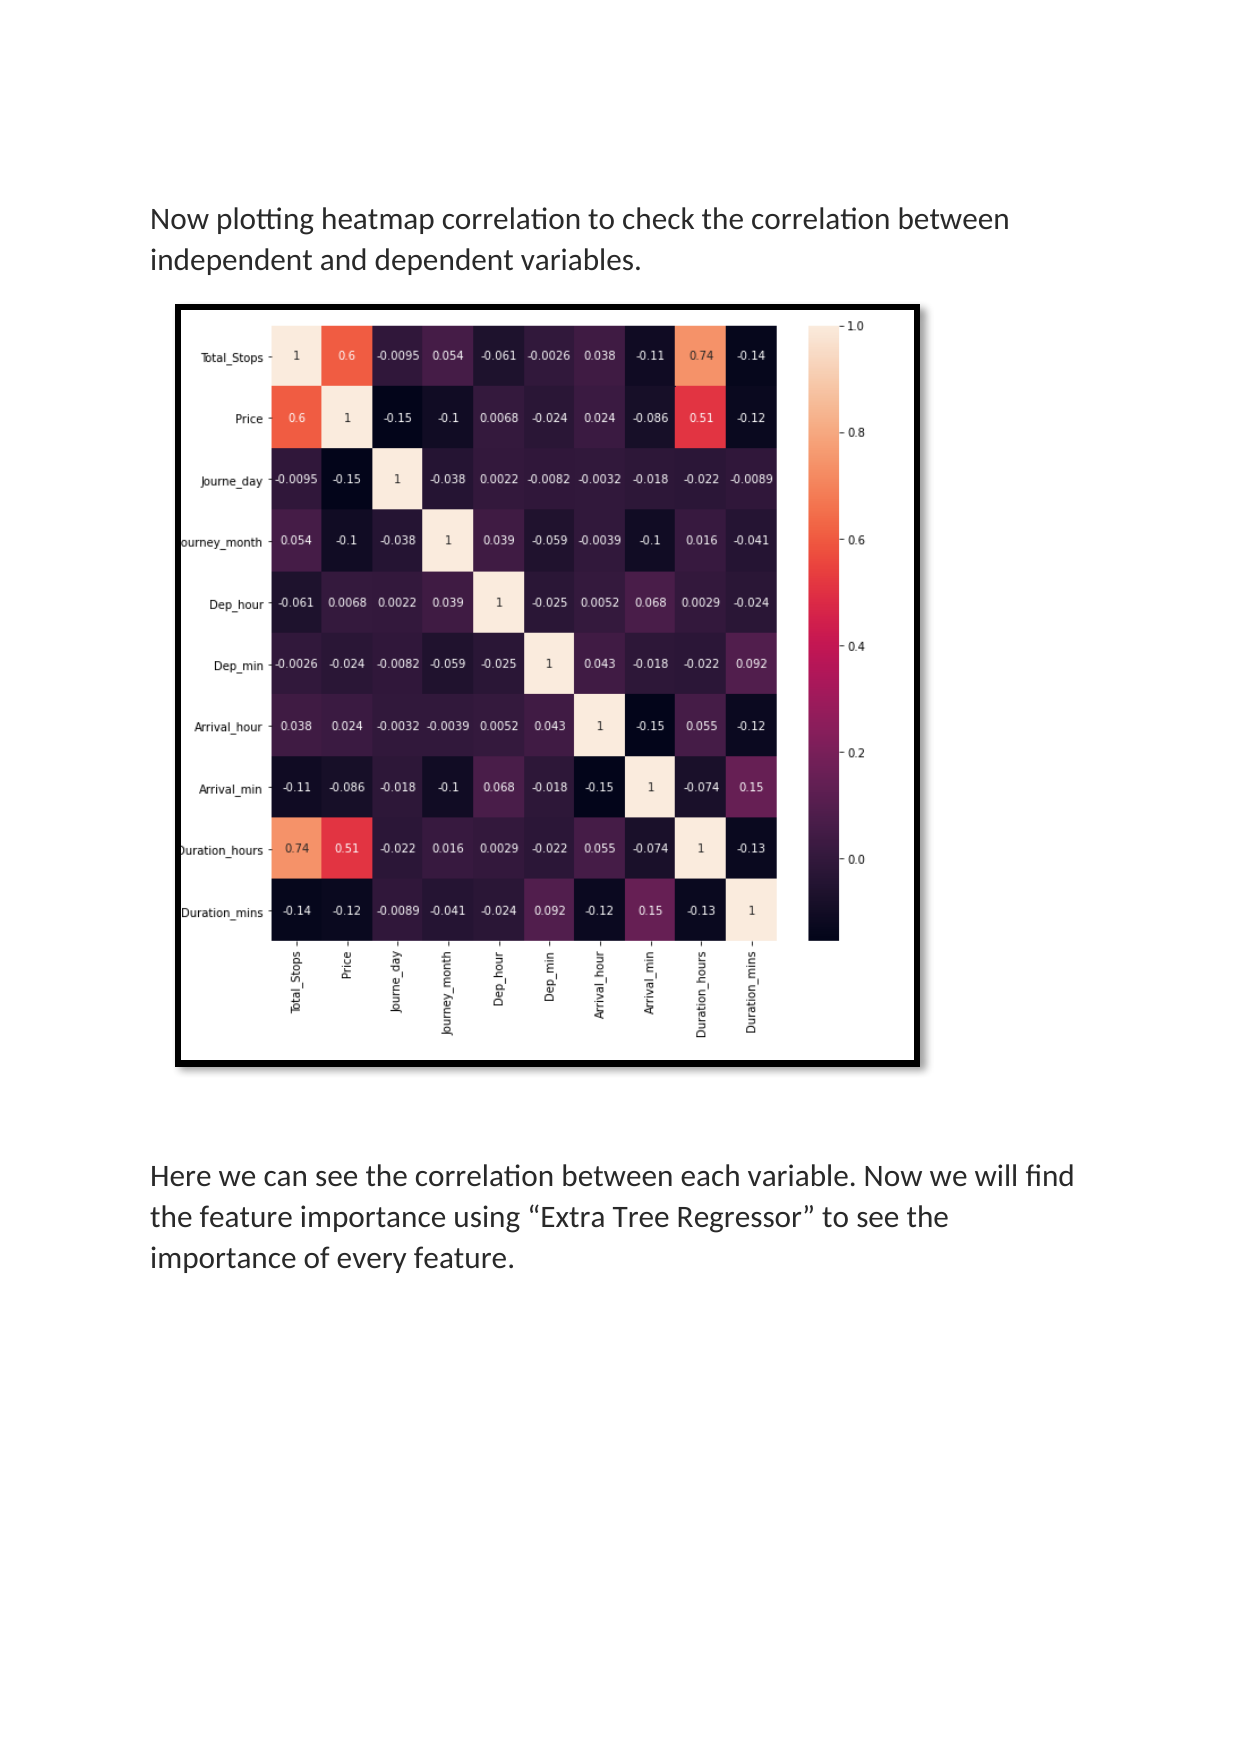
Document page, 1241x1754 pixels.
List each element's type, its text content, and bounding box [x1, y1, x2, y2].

text Here we can see the correlation between each variable. Now we will find the feature importance using “Extra Tree Regressor” to see the importance of every feature. [150, 1156, 1090, 1276]
text Now plotting heatmap correlation to check the correlation between independent and dependent variables. [150, 199, 1090, 278]
